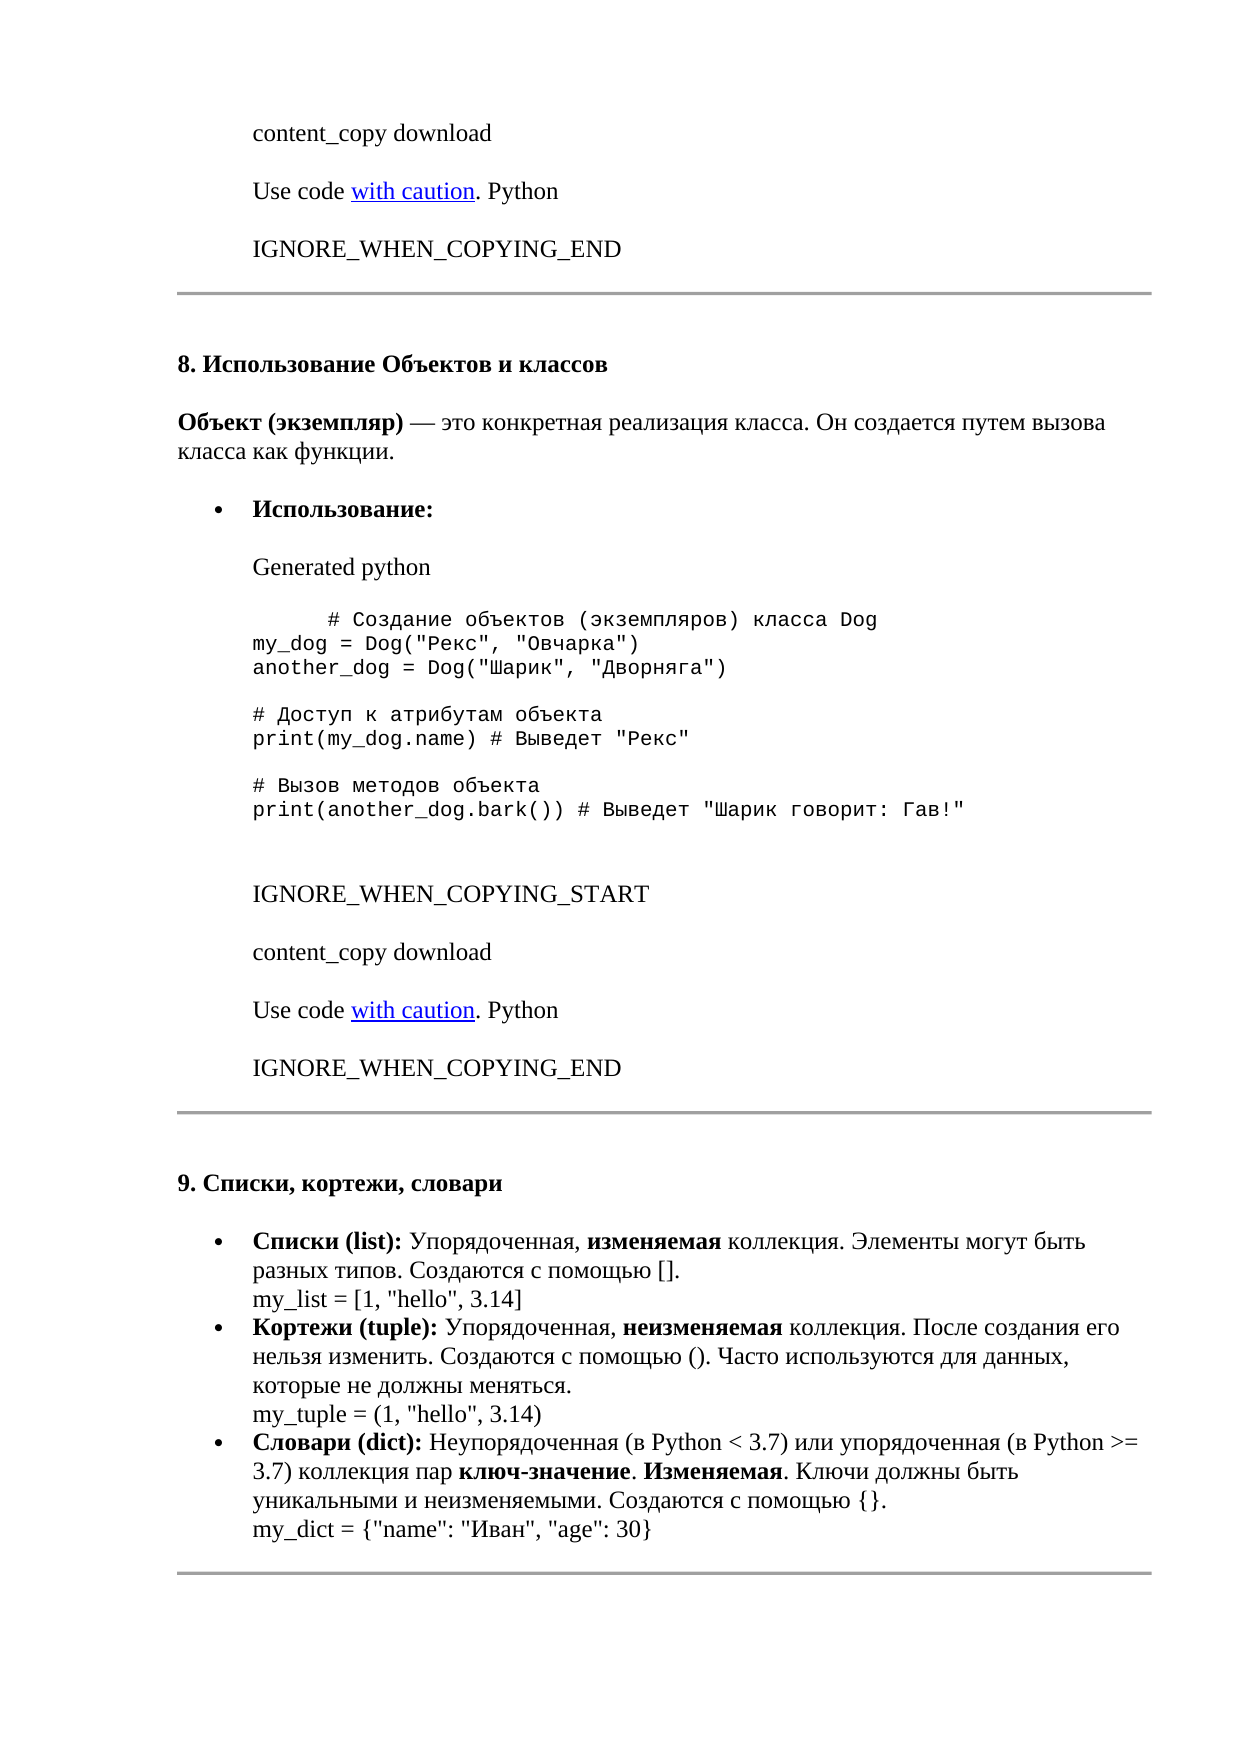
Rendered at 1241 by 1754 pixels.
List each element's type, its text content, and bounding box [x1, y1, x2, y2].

text content_copy download [252, 118, 1152, 147]
list Списки (list): Упорядоченная, изменяемая коллекция. Элементы могут быть разных типов. Создаются с помощью []. my_list = [1, "hello", 3.14] [215, 1226, 1152, 1312]
text IGNORE_WHEN_COPYING_END [252, 234, 1152, 263]
text 8. Использование Объектов и классов [177, 349, 1152, 378]
text # Вызов методов объекта [252, 775, 1152, 799]
list Кортежи (tuple): Упорядоченная, неизменяемая коллекция. После создания его нельзя изменить. Создаются с помощью (). Часто используются для данных, которые не должны меняться. my_tuple = (1, "hello", 3.14) [215, 1312, 1152, 1427]
text # Создание объектов (экземпляров) класса Dog [252, 609, 1152, 633]
text 9. Списки, кортежи, словари [177, 1168, 1152, 1197]
text my_dog = Dog("Рекс", "Овчарка") [252, 633, 1152, 657]
text Use code with caution. Python [252, 995, 1152, 1024]
text another_dog = Dog("Шарик", "Дворняга") [252, 657, 1152, 680]
text content_copy download [252, 937, 1152, 966]
text # Доступ к атрибутам объекта [252, 704, 1152, 728]
text IGNORE_WHEN_COPYING_END [252, 1053, 1152, 1082]
text print(another_dog.bark()) # Выведет "Шарик говорит: Гав!" [252, 799, 1152, 822]
list Использование: [215, 494, 1152, 522]
list Словари (dict): Неупорядоченная (в Python < 3.7) или упорядоченная (в Python >= 3.7) коллекция пар ключ-значение. Изменяемая. Ключи должны быть уникальными и неизменяемыми. Создаются с помощью {}. my_dict = {"name": "Иван", "age": 30} [215, 1427, 1152, 1542]
text IGNORE_WHEN_COPYING_START [252, 879, 1152, 908]
text print(my_dog.name) # Выведет "Рекс" [252, 728, 1152, 751]
text Generated python [252, 552, 1152, 580]
text Объект (экземпляр) — это конкретная реализация класса. Он создается путем вызова класса как функции. [177, 407, 1152, 464]
text Use code with caution. Python [252, 176, 1152, 205]
